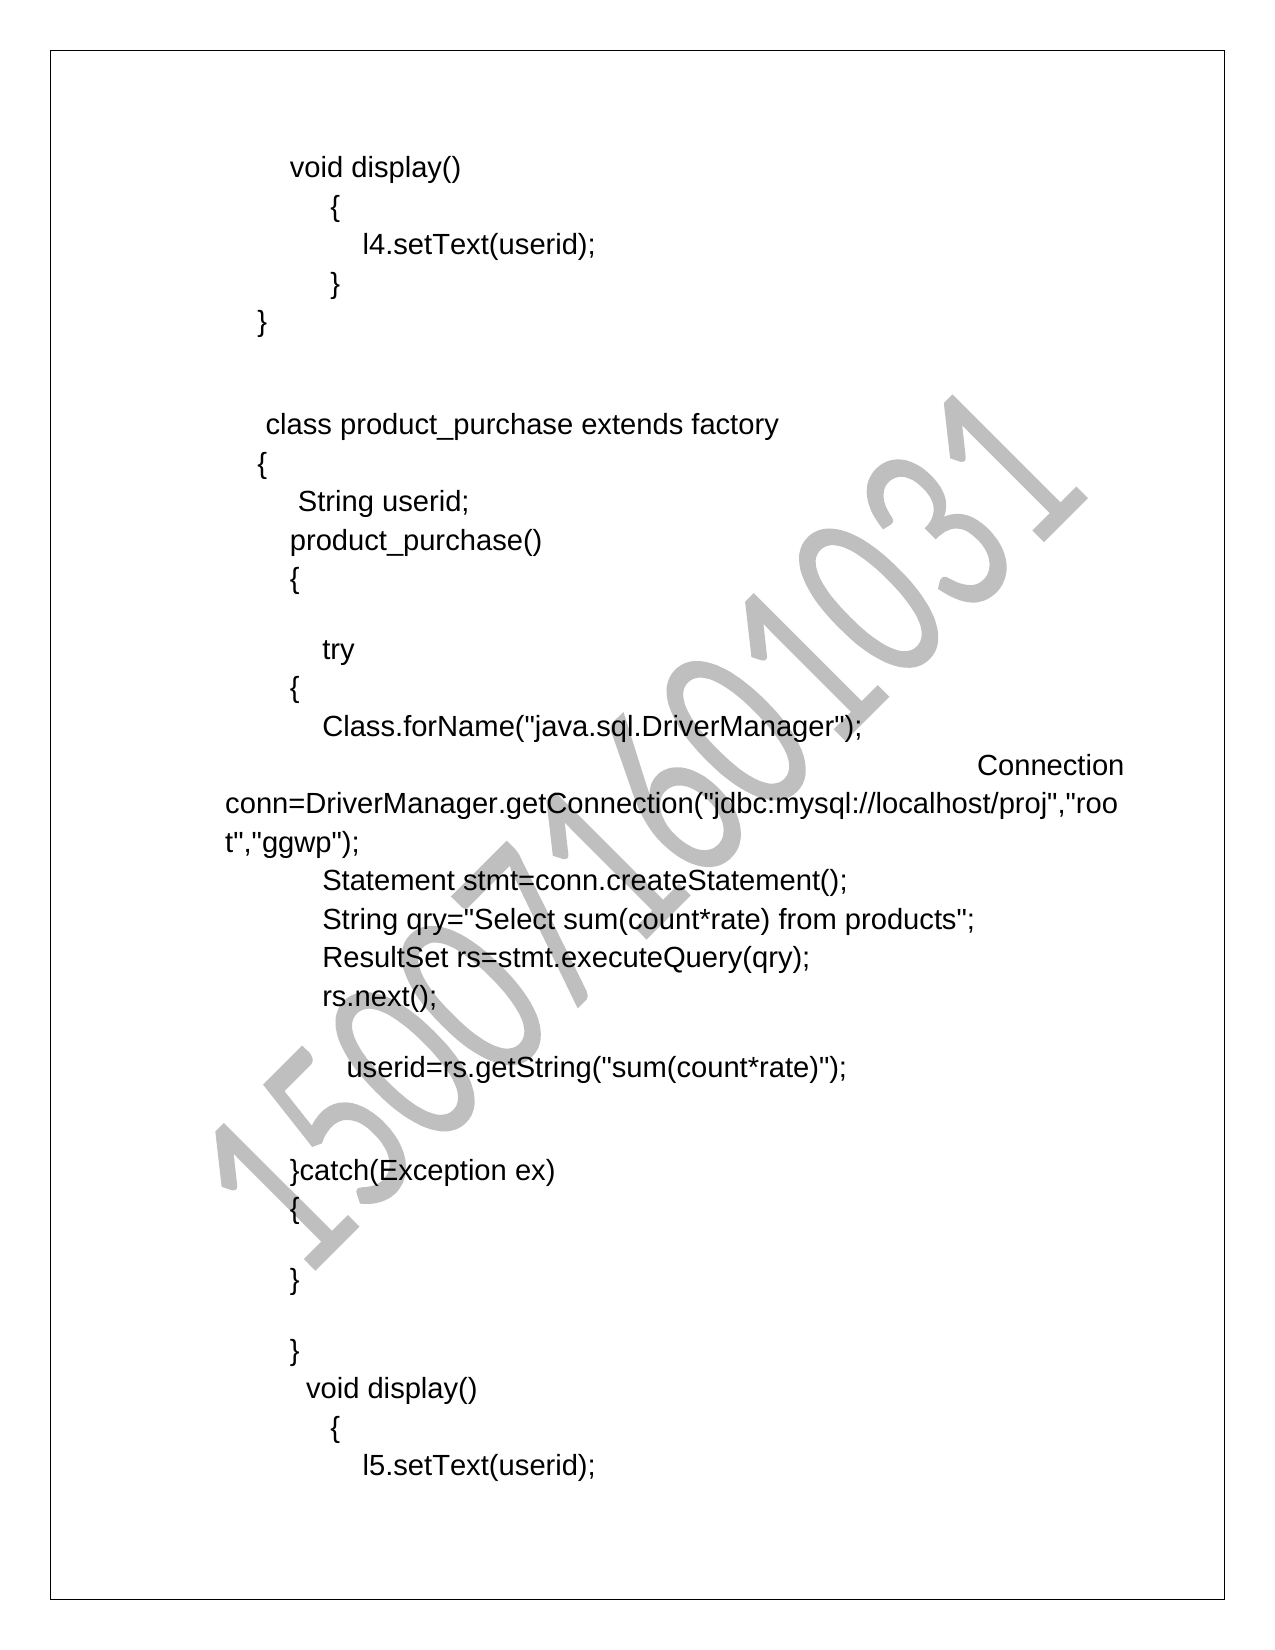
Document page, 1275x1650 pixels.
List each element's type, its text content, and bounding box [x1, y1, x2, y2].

list class product_purchase extends factory [225, 407, 1125, 441]
list Statement stmt=conn.createStatement(); [225, 863, 1125, 897]
list { [225, 671, 1125, 704]
list String userid; [225, 484, 1125, 518]
list product_purchase() [225, 523, 1125, 556]
list l4.setText(userid); [225, 227, 1125, 261]
list }catch(Exception ex) [225, 1152, 1125, 1186]
list Connection conn=DriverManager.getConnection("jdbc:mysql://localhost/proj","root","ggwp"); [225, 748, 1125, 858]
list rs.next(); [225, 979, 1125, 1012]
list } [225, 304, 1125, 338]
list { [225, 1409, 1125, 1443]
list } [225, 1332, 1125, 1366]
list { [225, 1191, 1125, 1224]
list { [225, 188, 1125, 222]
list try [225, 632, 1125, 666]
list String qry="Select sum(count*rate) from products"; [225, 902, 1125, 935]
list } [225, 1262, 1125, 1295]
list void display() [225, 150, 1125, 183]
list { [225, 561, 1125, 595]
list { [225, 446, 1125, 479]
list ResultSet rs=stmt.executeQuery(qry); [225, 940, 1125, 974]
list Class.forName("java.sql.DriverManager"); [225, 709, 1125, 743]
list l5.setText(userid); [225, 1448, 1125, 1482]
list userid=rs.getString("sum(count*rate)"); [225, 1049, 1125, 1083]
list void display() [225, 1371, 1125, 1404]
list } [225, 266, 1125, 299]
